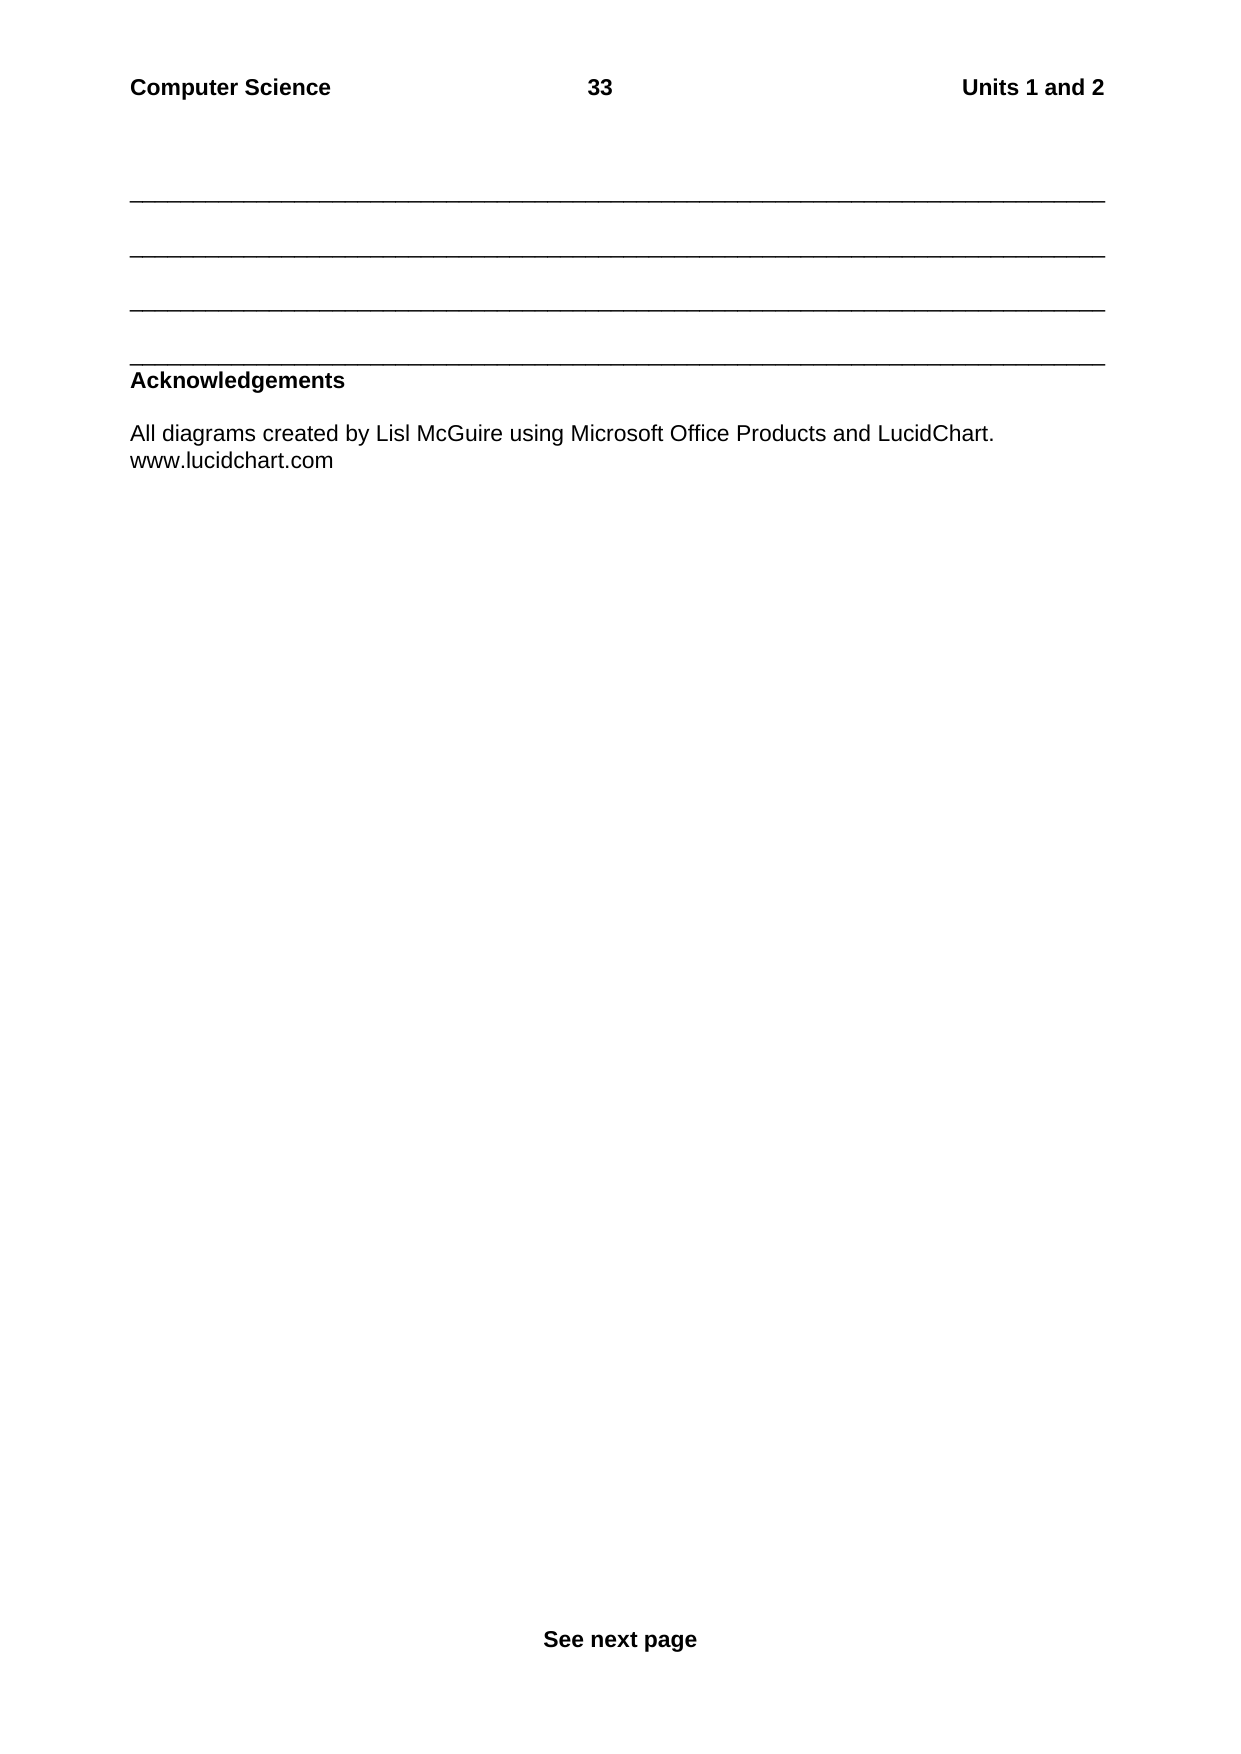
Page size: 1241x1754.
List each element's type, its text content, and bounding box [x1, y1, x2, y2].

text Acknowledgements [130, 367, 1110, 394]
text www.lucidchart.com [130, 447, 1110, 473]
text All diagrams created by Lisl McGuire using Microsoft Office Products and LucidChart. [130, 420, 1110, 447]
